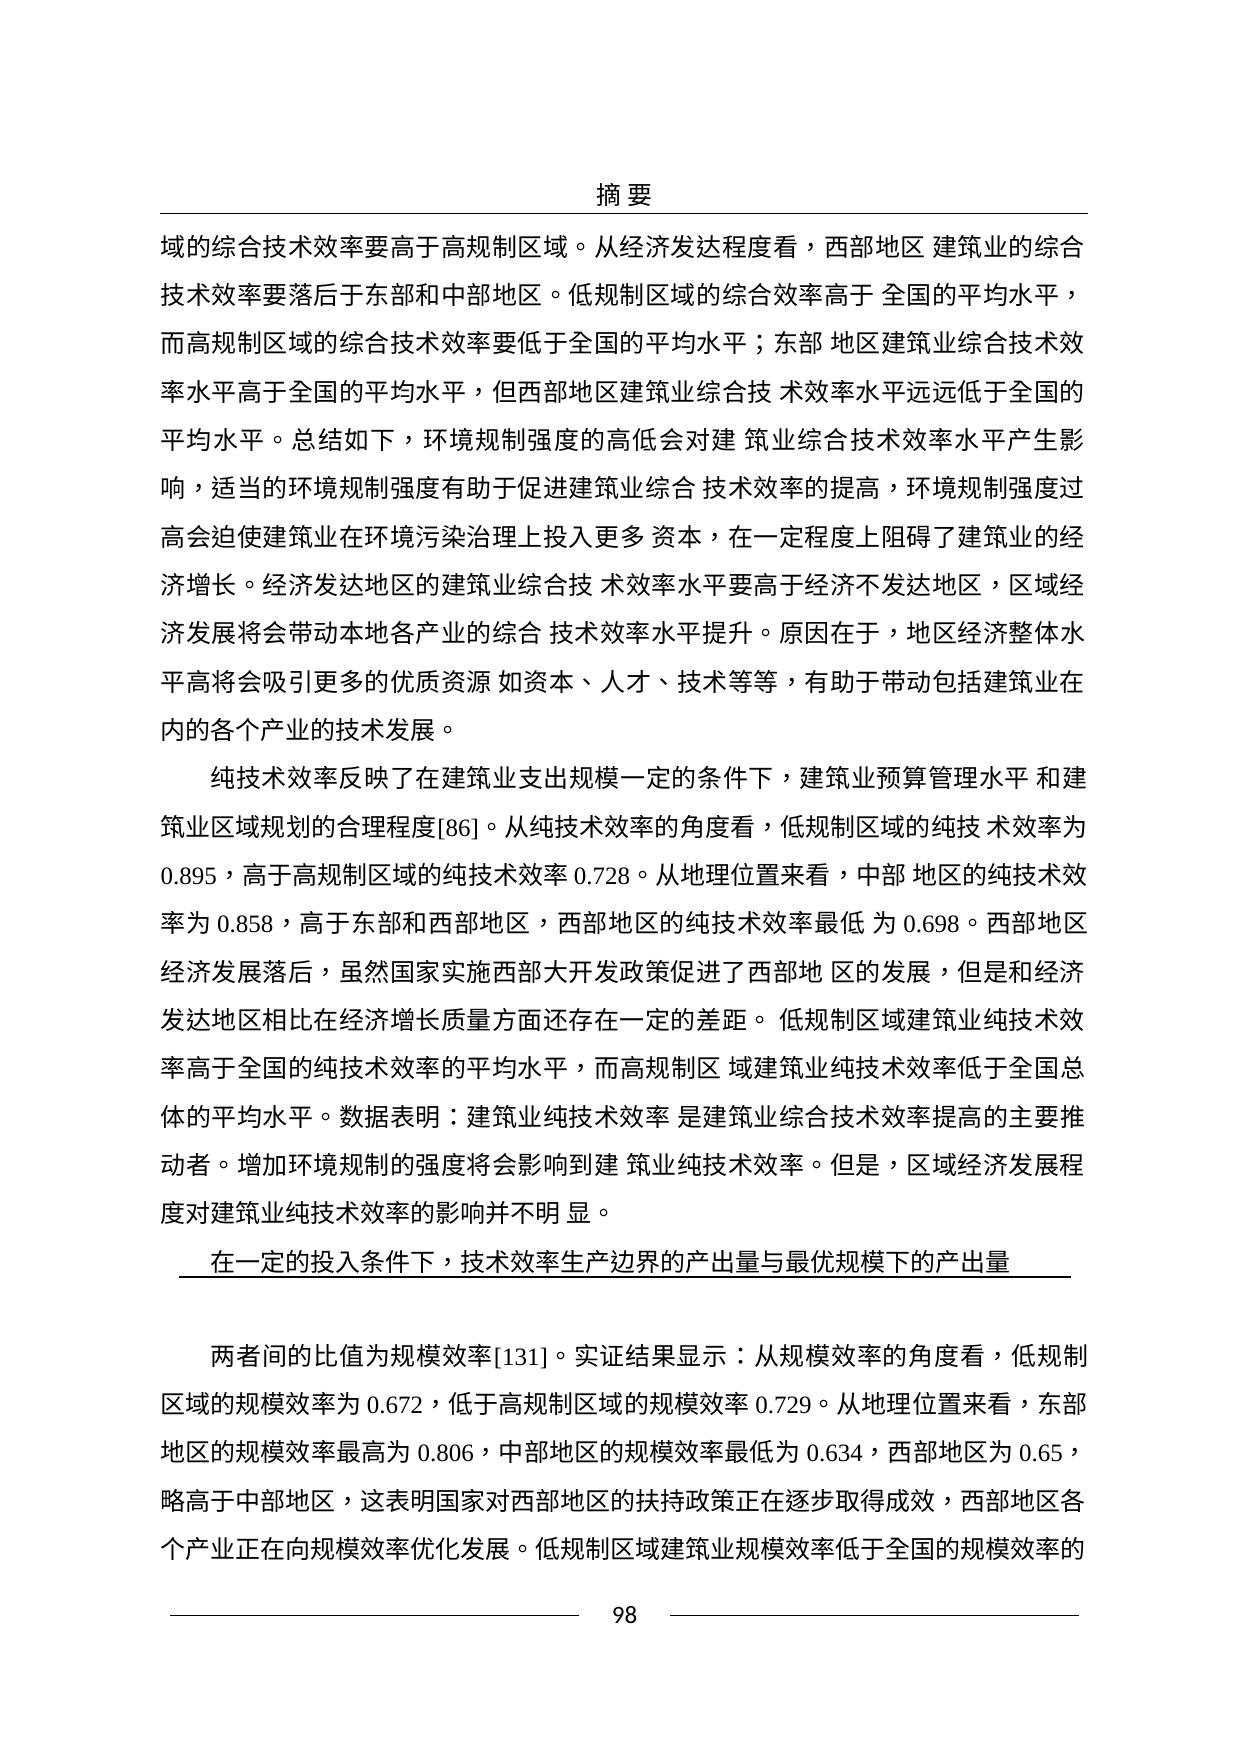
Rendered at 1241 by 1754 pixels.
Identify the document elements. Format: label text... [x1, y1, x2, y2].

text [160, 214, 1088, 746]
text 在一定的投入条件下，技术效率生产边界的产出量与最优规模下的产出量 [160, 1229, 1088, 1277]
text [160, 1323, 1088, 1565]
text 纯技术效率反映了在建筑业支出规模一定的条件下，建筑业预算管理水平 和建筑业区域规划的合理程度[86]。从纯技术效率的角度看，低规制区域的纯技 术效率为0.895，高于高规制区域的纯技术效率0.728。从地理位置来看，中部 地区的纯技术效率为0.858，高于东部和西部地区，西部地区的纯技术效率最低 为0.698。西部地区经济发展落后，虽然国家实施西部大开发政策促进了西部地 区的发展，但是和经济发达地区相比在经济增长质量方面还存在一定的差距。 低规制区域建筑业纯技术效率高于全国的纯技术效率的平均水平，而高规制区 域建筑业纯技术效率低于全国总体的平均水平。数据表明：建筑业纯技术效率 是建筑业综合技术效率提高的主要推动者。增加环境规制的强度将会影响到建 筑业纯技术效率。但是，区域经济发展程度对建筑业纯技术效率的影响并不明 显。 [160, 746, 1088, 1229]
